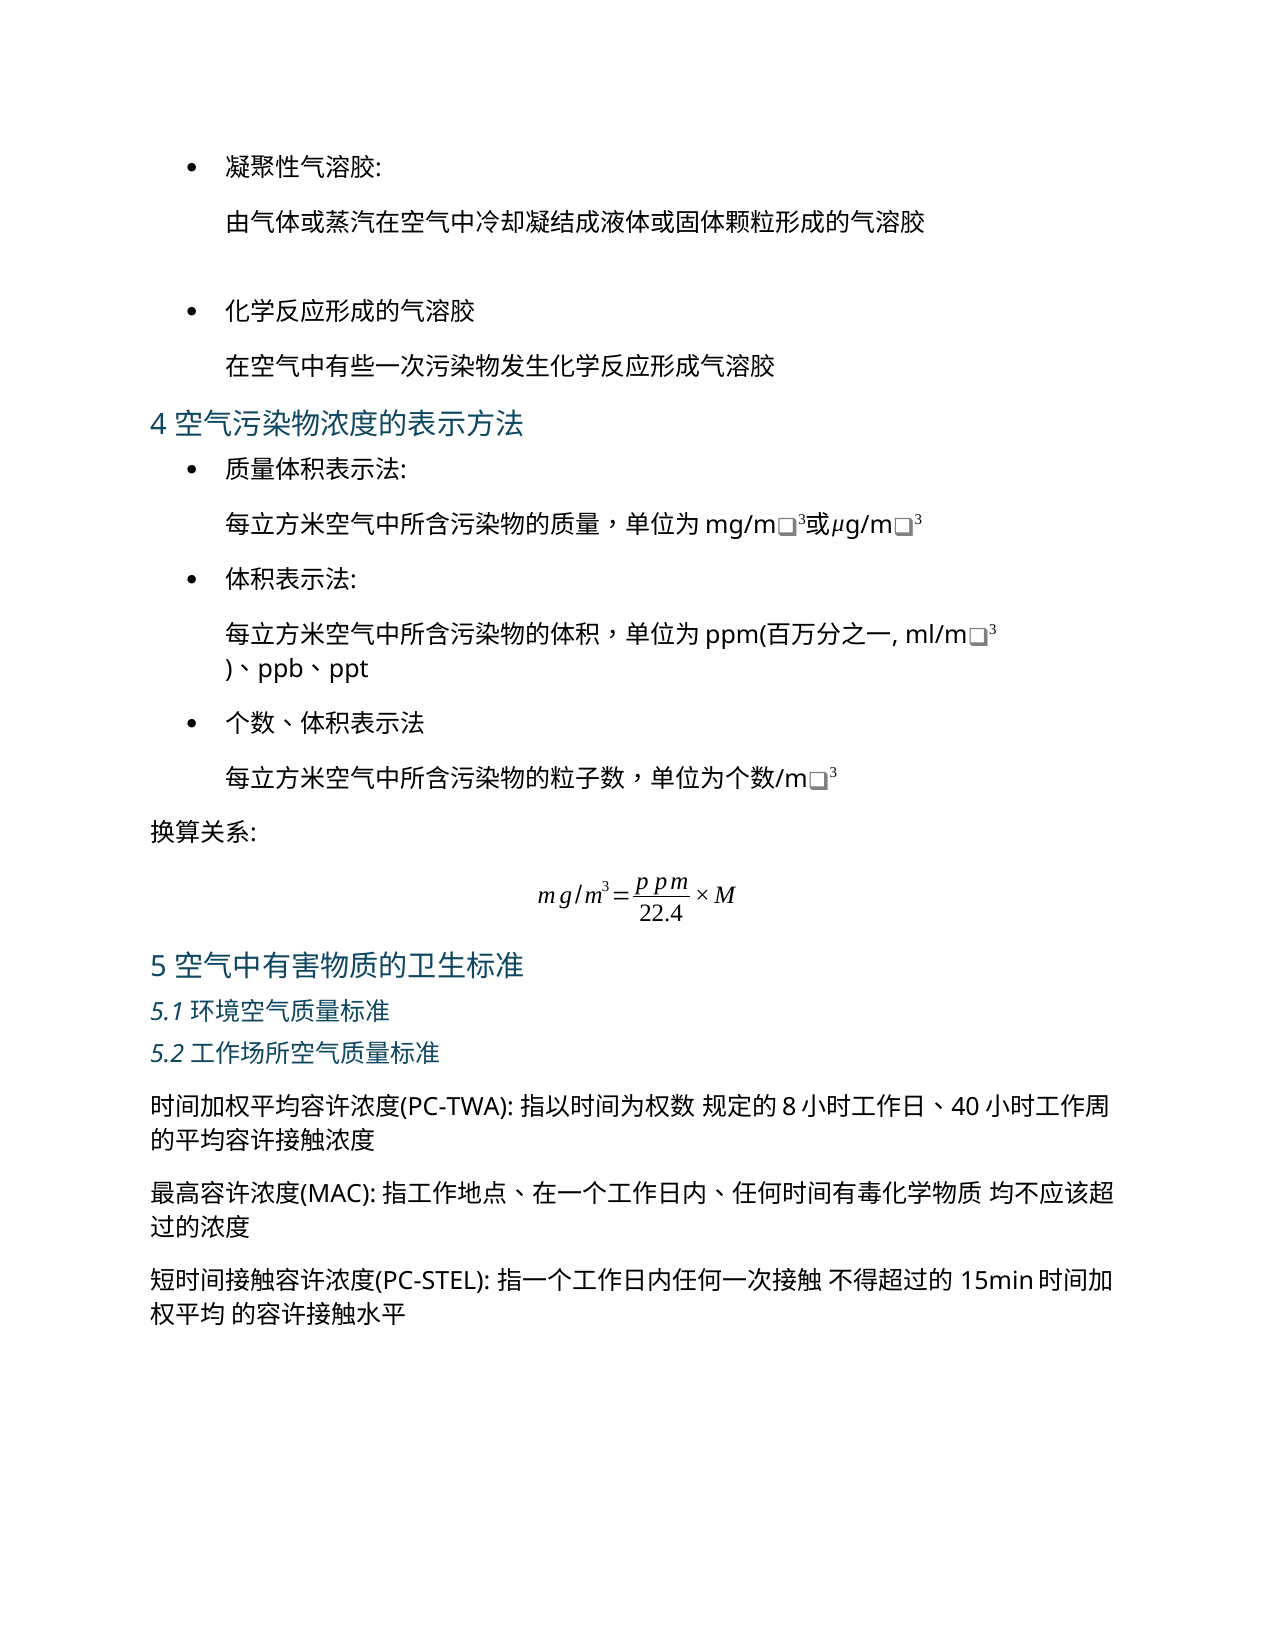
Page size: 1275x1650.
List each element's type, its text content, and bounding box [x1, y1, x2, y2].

text 最高容许浓度(MAC): 指工作地点、在一个工作日内、任何时间有毒化学物质 均不应该超过的浓度 [150, 1176, 1125, 1244]
subtitle 5.1 环境空气质量标准 [150, 994, 1125, 1028]
subtitle 5.2 工作场所空气质量标准 [150, 1036, 1125, 1070]
list 个数、体积表示法 [187, 705, 1125, 739]
subtitle 4 空气污染物浓度的表示方法 [150, 404, 1125, 443]
text 短时间接触容许浓度(PC-STEL): 指一个工作日内任何一次接触 不得超过的 15min时间加权平均 的容许接触水平 [150, 1263, 1125, 1331]
list 在空气中有些一次污染物发生化学反应形成气溶胶 [187, 349, 1125, 383]
list 体积表示法: [187, 561, 1125, 596]
list 凝聚性气溶胶: [187, 150, 1125, 184]
subtitle 5 空气中有害物质的卫生标准 [150, 946, 1125, 985]
list 每立方米空气中所含污染物的质量，单位为mg/m或g/m [187, 507, 1125, 541]
list 每立方米空气中所含污染物的体积，单位为ppm(百万分之一, ml/m)、ppb、ppt [187, 616, 1125, 684]
list 化学反应形成的气溶胶 [187, 294, 1125, 328]
list 质量体积表示法: [187, 452, 1125, 486]
text 时间加权平均容许浓度(PC-TWA): 指以时间为权数 规定的8小时工作日、40小时工作周的平均容许接触浓度 [150, 1089, 1125, 1157]
list 由气体或蒸汽在空气中冷却凝结成液体或固体颗粒形成的气溶胶 [187, 205, 1125, 273]
text 换算关系: [150, 815, 1125, 849]
list 每立方米空气中所含污染物的粒子数，单位为个数/m [187, 760, 1125, 794]
